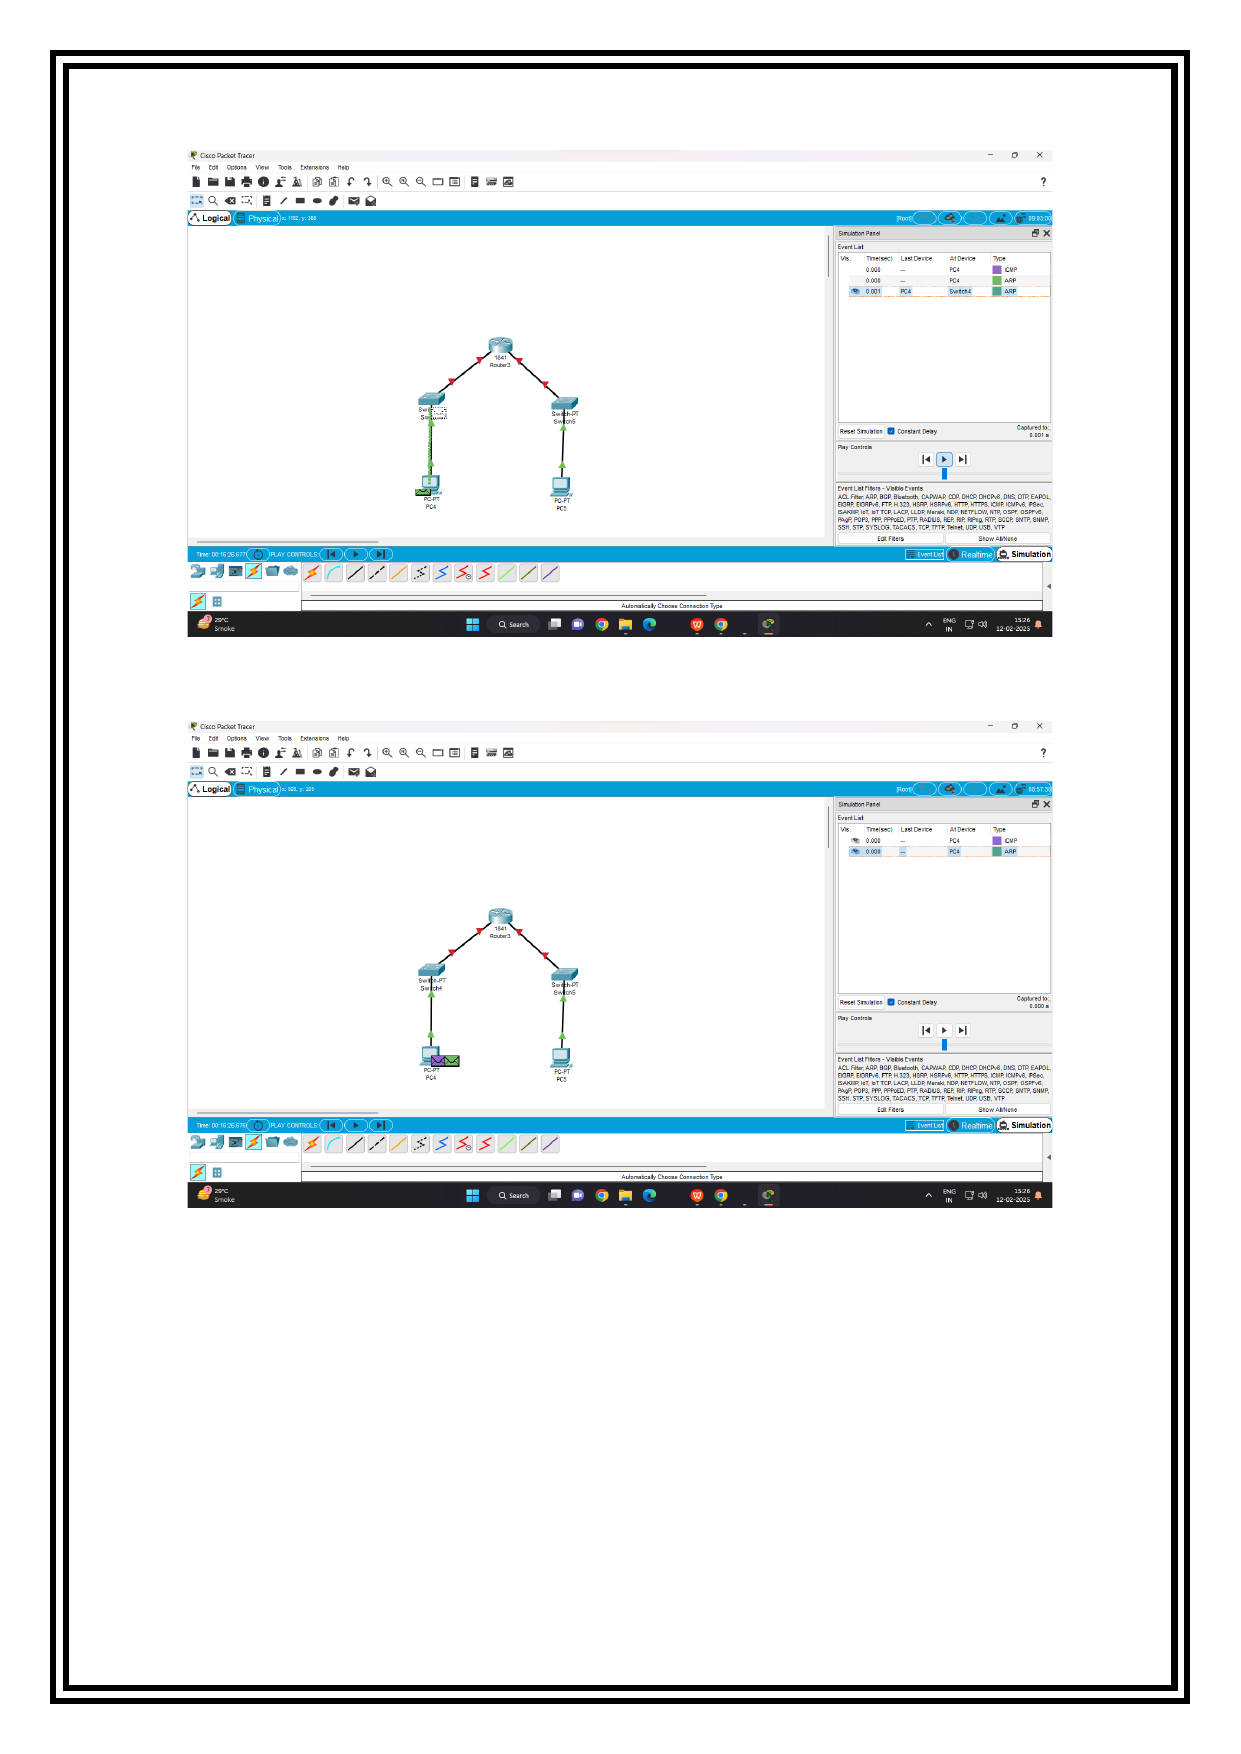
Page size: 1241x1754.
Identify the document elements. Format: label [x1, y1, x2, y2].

picture [946, 214, 953, 221]
picture [949, 550, 958, 559]
picture [949, 1121, 958, 1130]
picture [187, 150, 1053, 637]
picture [946, 785, 953, 792]
picture [187, 721, 1053, 1208]
